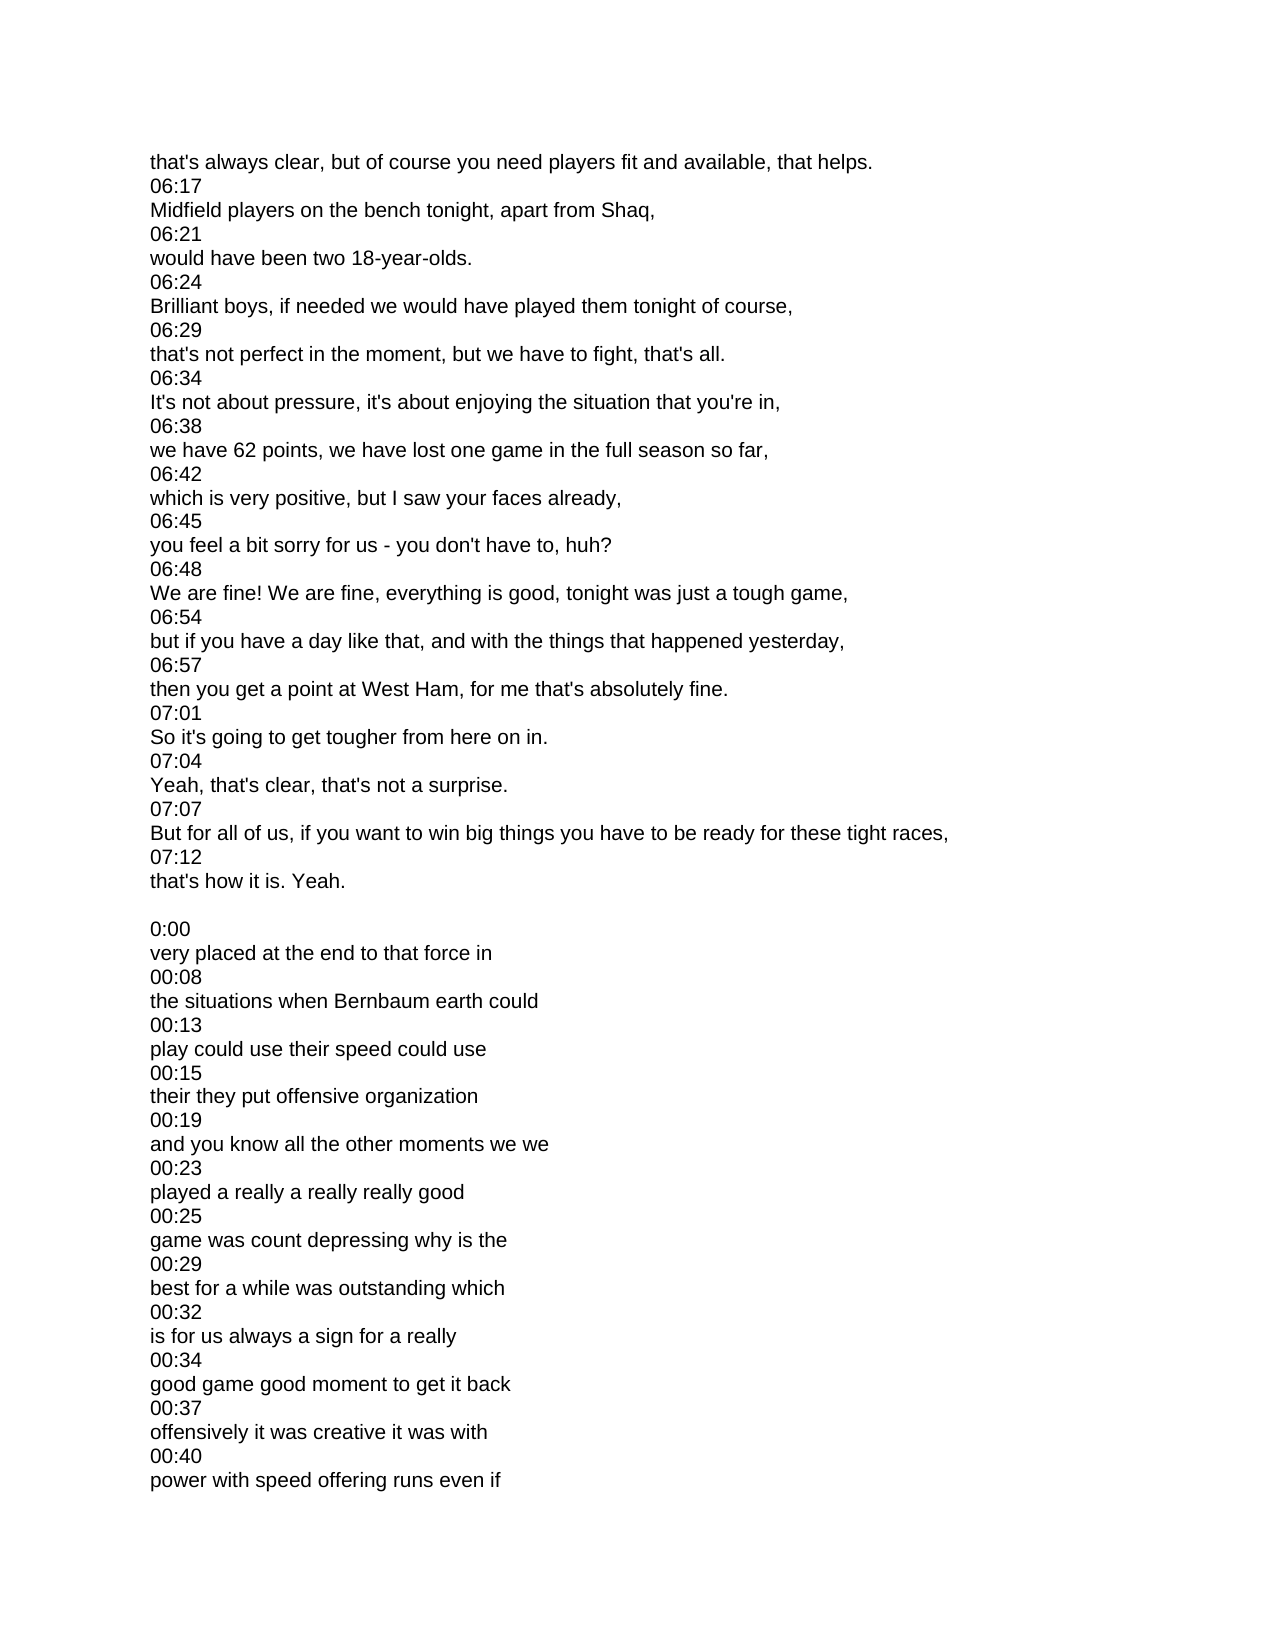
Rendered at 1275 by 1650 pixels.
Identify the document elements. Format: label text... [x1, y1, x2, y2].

text 00:40 [150, 1444, 1125, 1468]
text best for a while was outstanding which [150, 1276, 1125, 1300]
text 06:38 [150, 413, 1125, 437]
text 07:01 [150, 701, 1125, 725]
text power with speed offering runs even if [150, 1468, 1125, 1492]
text 00:29 [150, 1252, 1125, 1276]
text 00:32 [150, 1300, 1125, 1324]
text but if you have a day like that, and with the things that happened yesterday, [150, 629, 1125, 653]
text 06:34 [150, 366, 1125, 389]
text Brilliant boys, if needed we would have played them tonight of course, [150, 294, 1125, 318]
text 07:07 [150, 797, 1125, 821]
text then you get a point at West Ham, for me that's absolutely fine. [150, 677, 1125, 701]
text 0:00 [150, 917, 1125, 941]
text 06:57 [150, 653, 1125, 677]
text 06:21 [150, 222, 1125, 246]
text 06:42 [150, 461, 1125, 485]
text and you know all the other moments we we [150, 1132, 1125, 1156]
text 00:37 [150, 1396, 1125, 1420]
text 00:25 [150, 1204, 1125, 1228]
text played a really a really really good [150, 1180, 1125, 1204]
text 06:29 [150, 318, 1125, 342]
text 07:04 [150, 749, 1125, 773]
text game was count depressing why is the [150, 1228, 1125, 1252]
text the situations when Bernbaum earth could [150, 988, 1125, 1012]
text So it's going to get tougher from here on in. [150, 725, 1125, 749]
text play could use their speed could use [150, 1036, 1125, 1060]
text would have been two 18-year-olds. [150, 246, 1125, 270]
text you feel a bit sorry for us - you don't have to, huh? [150, 533, 1125, 557]
text 06:48 [150, 557, 1125, 581]
text 00:34 [150, 1348, 1125, 1372]
text that's how it is. Yeah. [150, 869, 1125, 893]
text very placed at the end to that force in [150, 941, 1125, 964]
text Midfield players on the bench tonight, apart from Shaq, [150, 198, 1125, 222]
text we have 62 points, we have lost one game in the full season so far, [150, 437, 1125, 461]
text It's not about pressure, it's about enjoying the situation that you're in, [150, 389, 1125, 413]
text their they put offensive organization [150, 1084, 1125, 1108]
text We are fine! We are fine, everything is good, tonight was just a tough game, [150, 581, 1125, 605]
text 00:13 [150, 1012, 1125, 1036]
text offensively it was creative it was with [150, 1420, 1125, 1444]
text is for us always a sign for a really [150, 1324, 1125, 1348]
text which is very positive, but I saw your faces already, [150, 485, 1125, 509]
text 06:45 [150, 509, 1125, 533]
text that's not perfect in the moment, but we have to fight, that's all. [150, 342, 1125, 366]
text 06:54 [150, 605, 1125, 629]
text 00:08 [150, 964, 1125, 988]
text 00:23 [150, 1156, 1125, 1180]
text 06:17 [150, 174, 1125, 198]
text that's always clear, but of course you need players fit and available, that helps. [150, 150, 1125, 174]
text good game good moment to get it back [150, 1372, 1125, 1396]
text 07:12 [150, 845, 1125, 869]
text Yeah, that's clear, that's not a surprise. [150, 773, 1125, 797]
text 00:19 [150, 1108, 1125, 1132]
text But for all of us, if you want to win big things you have to be ready for these tight races, [150, 821, 1125, 845]
text 00:15 [150, 1060, 1125, 1084]
text 06:24 [150, 270, 1125, 294]
